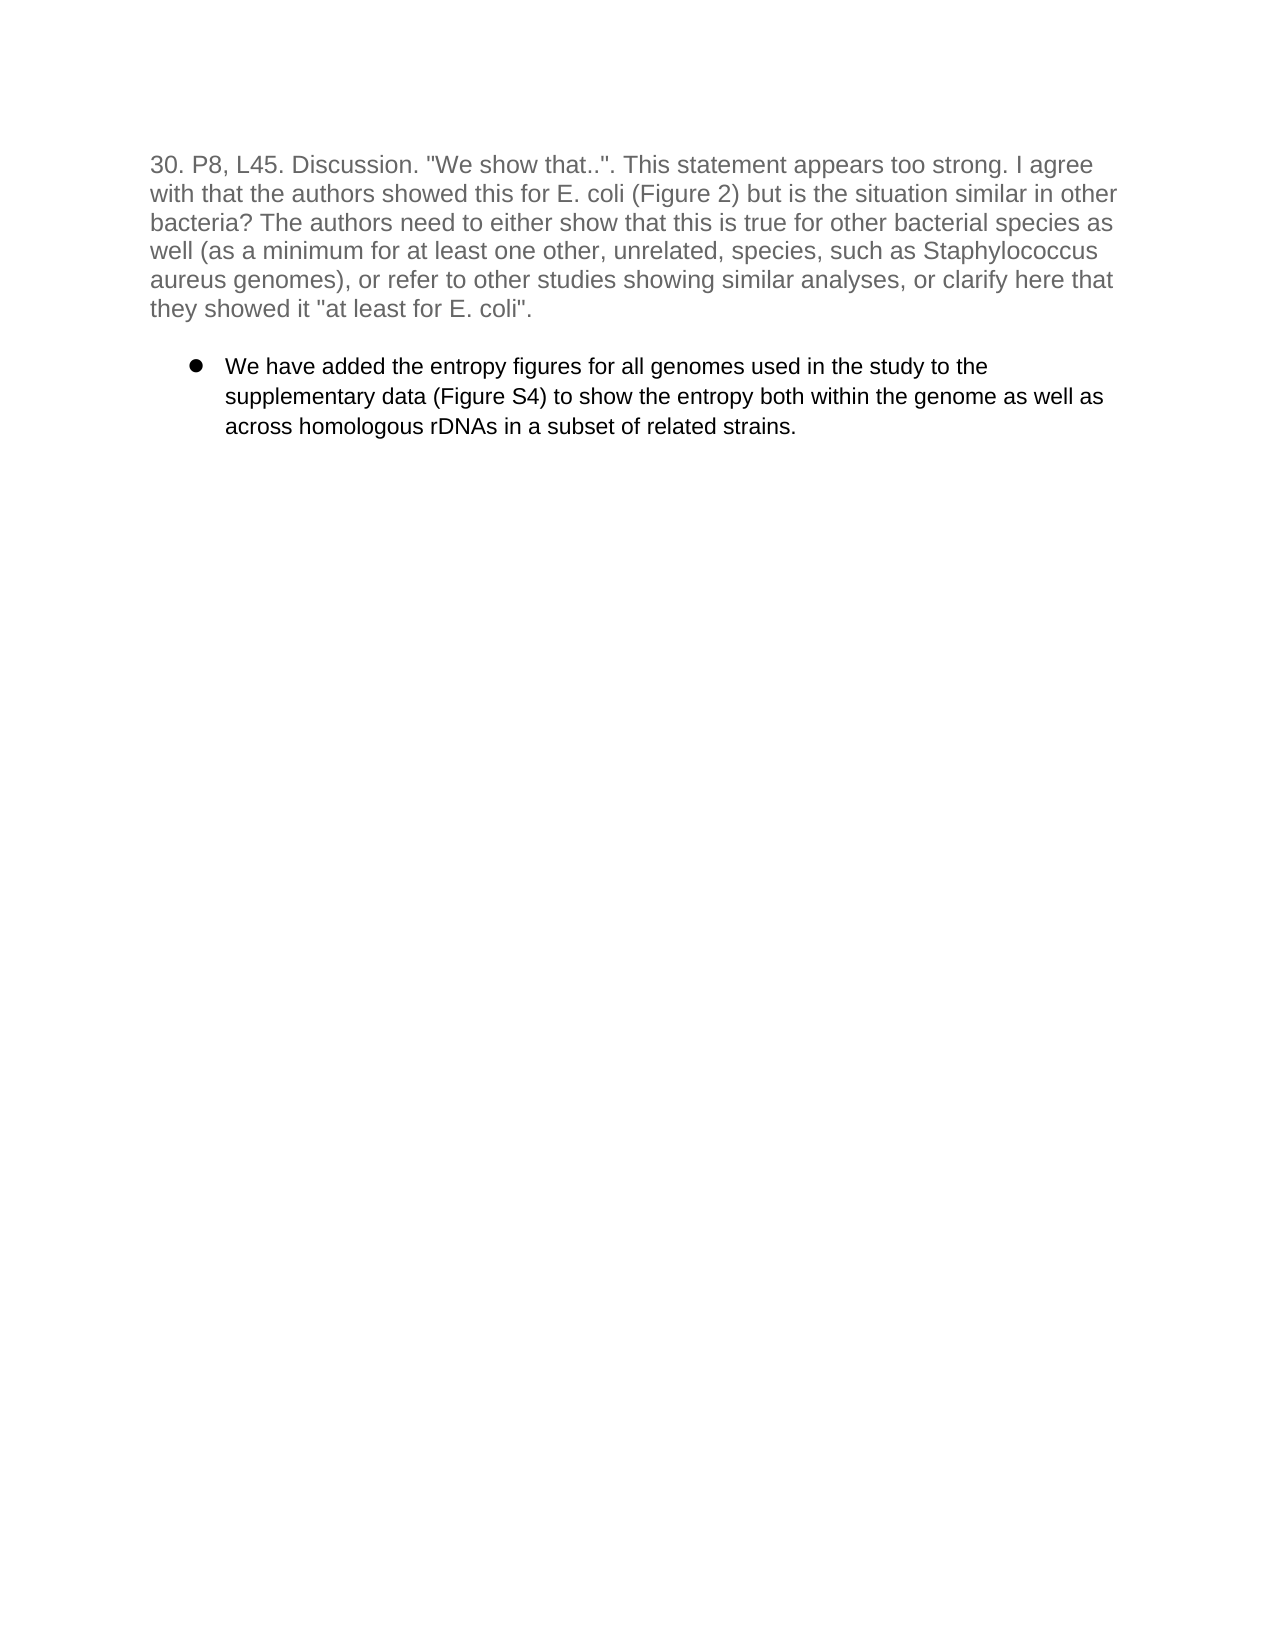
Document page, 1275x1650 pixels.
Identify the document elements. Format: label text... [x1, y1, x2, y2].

subtitle 30. P8, L45. Discussion. "We show that..". This statement appears too strong. I agree with that the authors showed this for E. coli (Figure 2) but is the situation similar in other bacteria? The authors need to either show that this is true for other bacterial species as well (as a minimum for at least one other, unrelated, species, such as Staphylococcus aureus genomes), or refer to other studies showing similar analyses, or clarify here that they showed it "at least for E. coli". [150, 150, 1125, 322]
list We have added the entropy figures for all genomes used in the study to the supplementary data (Figure S4) to show the entropy both within the genome as well as across homologous rDNAs in a subset of related strains. [187, 353, 1125, 439]
